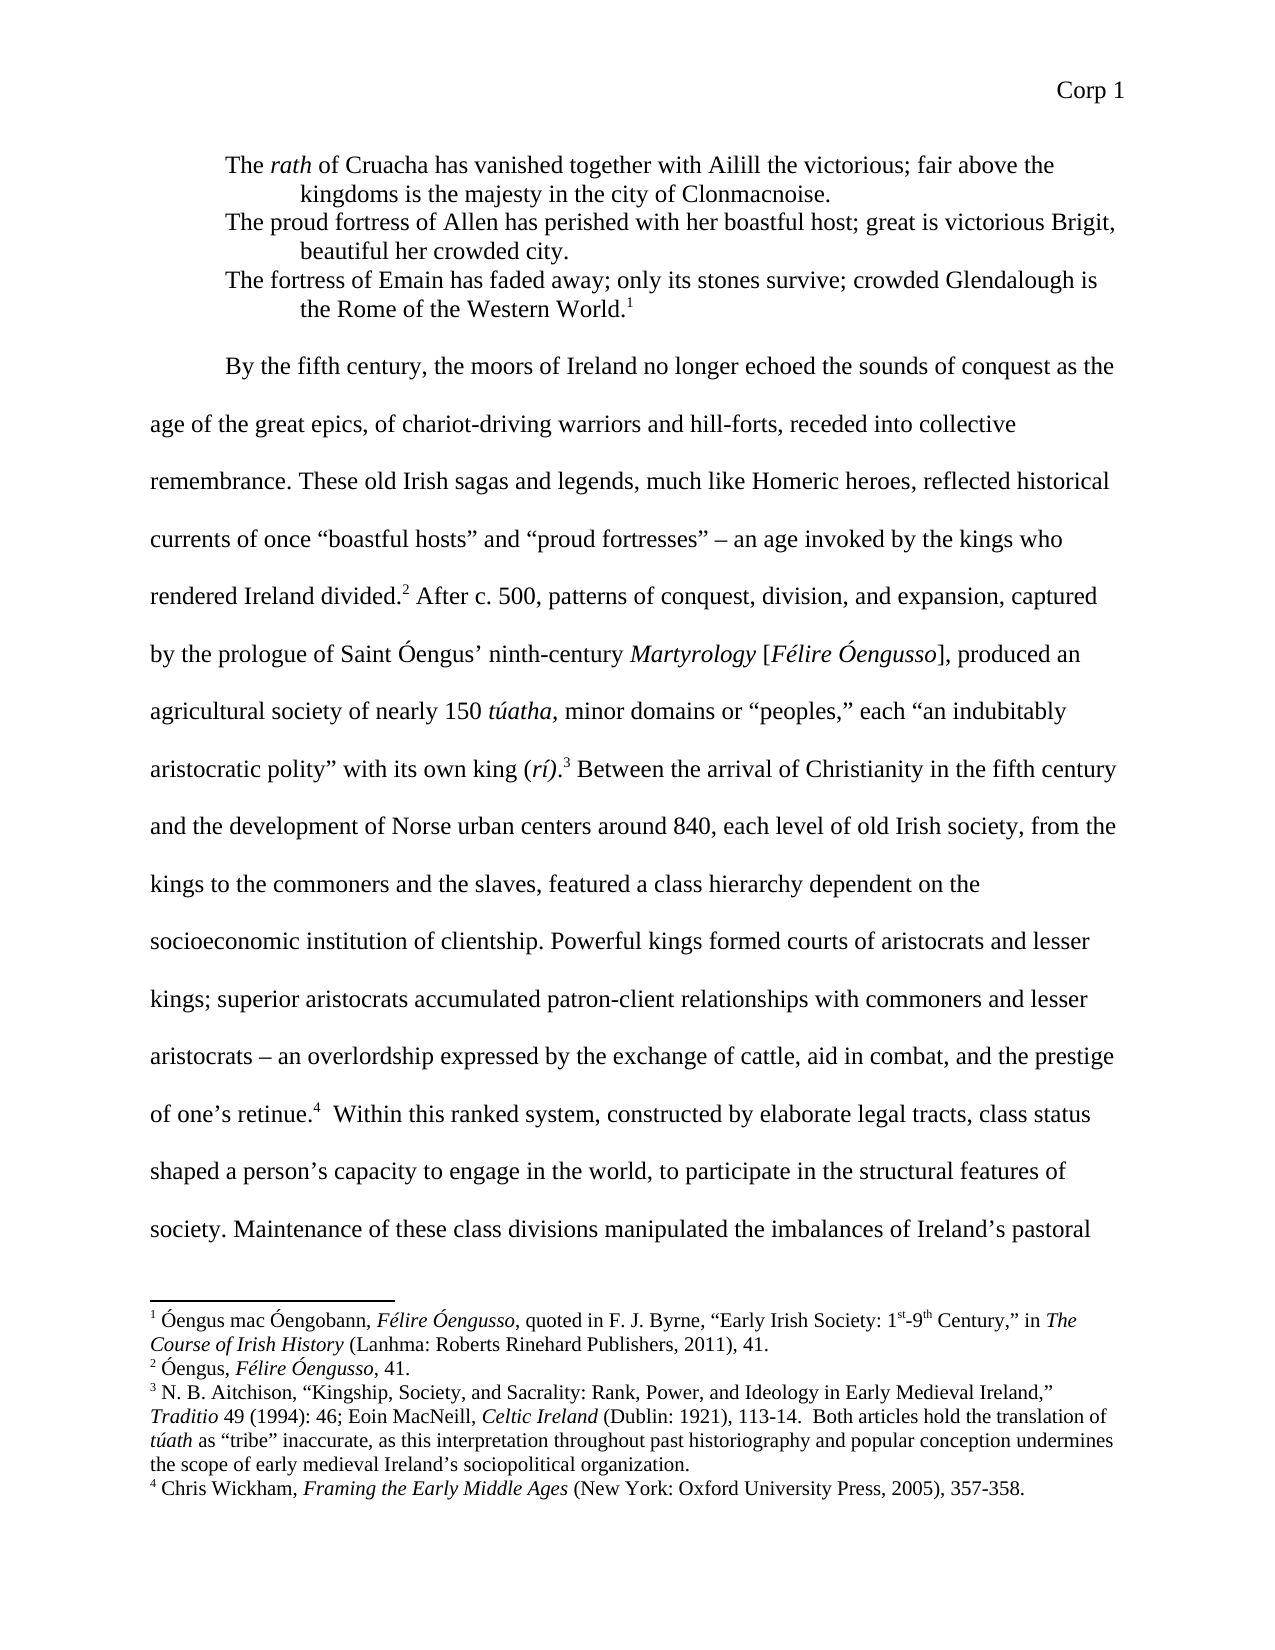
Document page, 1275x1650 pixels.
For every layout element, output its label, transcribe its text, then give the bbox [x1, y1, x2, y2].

text The fortress of Emain has faded away; only its stones survive; crowded Glendalough is the Rome of the Western World. [225, 265, 1125, 322]
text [150, 351, 1125, 1242]
text The rath of Cruacha has vanished together with Ailill the victorious; fair above the kingdoms is the majesty in the city of Clonmacnoise. [225, 150, 1125, 207]
text The proud fortress of Allen has perished with her boastful host; great is victorious Brigit, beautiful her crowded city. [225, 207, 1125, 265]
